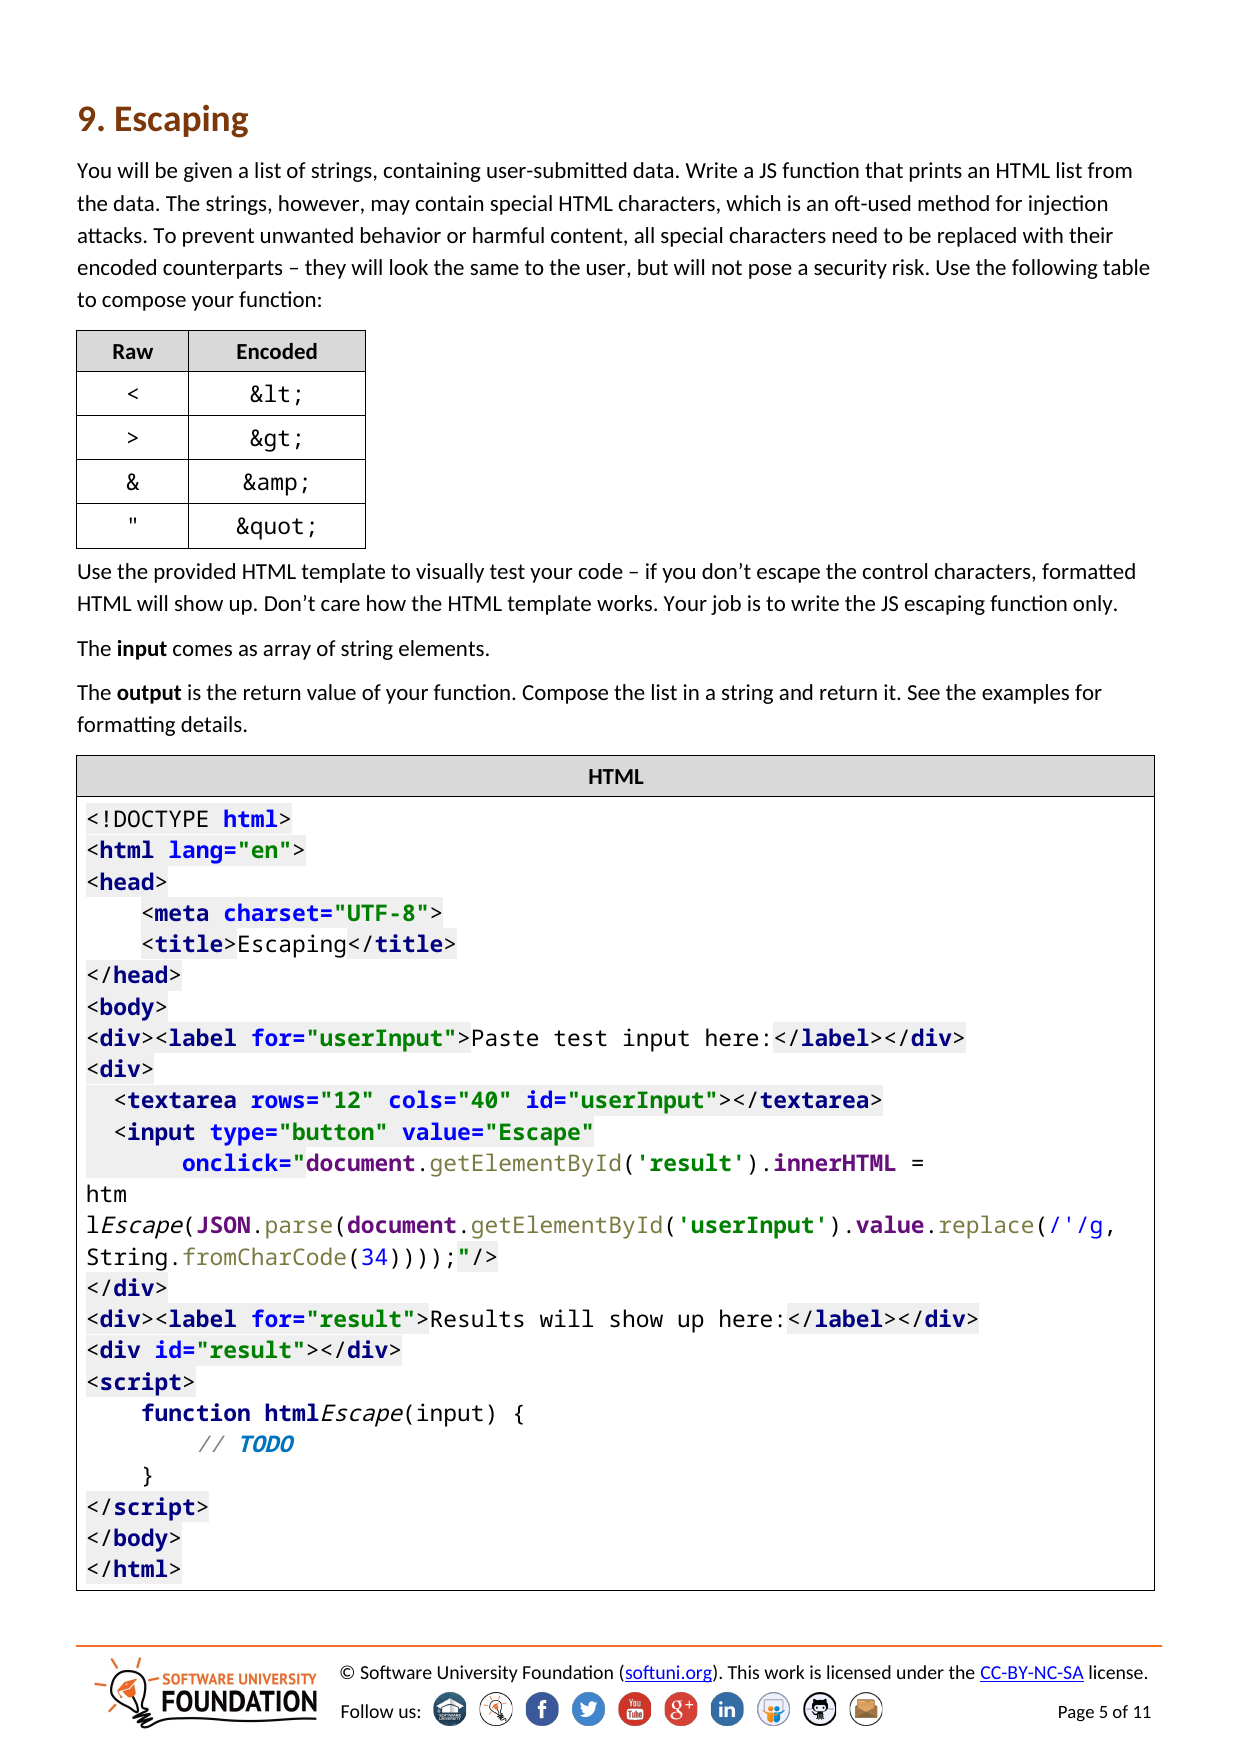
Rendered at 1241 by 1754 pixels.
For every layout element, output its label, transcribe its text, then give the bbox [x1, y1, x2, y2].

table_header Raw [77, 331, 188, 371]
table_cell &lt; [189, 372, 365, 415]
text You will be given a list of strings, containing user-submitted data. Write a JS function that prints an HTML list from the data. The strings, however, may contain special HTML characters, which is an oft-used method for injection attacks. To prevent unwanted behavior or harmful content, all special characters need to be replaced with their encoded counterparts – they will look the same to the user, but will not pose a security risk. Use the following table to compose your function: [77, 156, 1163, 313]
table_cell &gt; [189, 416, 365, 459]
picture [618, 1692, 652, 1726]
text The output is the return value of your function. Compose the list in a string and return it. See the examples for formatting details. [77, 678, 1163, 739]
table_header Encoded [189, 331, 365, 371]
picture [93, 1656, 317, 1729]
text The input comes as array of string elements. [77, 634, 1163, 662]
picture [664, 1692, 698, 1726]
table_cell <!DOCTYPE html> <html lang="en"> <head> <meta charset="UTF-8"> <title>Escaping</title> </head> <body> <div><label for="userInput">Paste test input here:</label></div> <div> <textarea rows="12" cols="40" id="userInput"></textarea> <input type="button" value="Escape" onclick="document.getElementById('result').innerHTML = htmlEscape(JSON.parse(document.getElementById('userInput').value.replace(/'/g, String.fromCharCode(34))));"/> </div> <div><label for="result">Results will show up here:</label></div> <div id="result"></div> <script> function htmlEscape(input) { // TODO } </script> </body> </html> [77, 797, 1154, 1590]
picture [479, 1692, 513, 1726]
picture [757, 1692, 790, 1726]
text Use the provided HTML template to visually test your code – if you don’t escape the control characters, formatted HTML will show up. Don’t care how the HTML template works. Your job is to write the JS escaping function only. [77, 557, 1163, 617]
picture [572, 1692, 605, 1726]
table_header HTML [77, 756, 1154, 796]
subtitle Escaping [77, 95, 1163, 141]
picture [710, 1692, 744, 1726]
picture [803, 1692, 837, 1726]
picture [525, 1692, 559, 1726]
picture [849, 1692, 883, 1726]
picture [433, 1692, 467, 1726]
table_cell & [77, 460, 188, 503]
table_cell &amp; [189, 460, 365, 503]
table_cell > [77, 416, 188, 459]
table_cell < [77, 372, 188, 415]
table_cell &quot; [189, 504, 365, 547]
table_cell " [77, 504, 188, 547]
